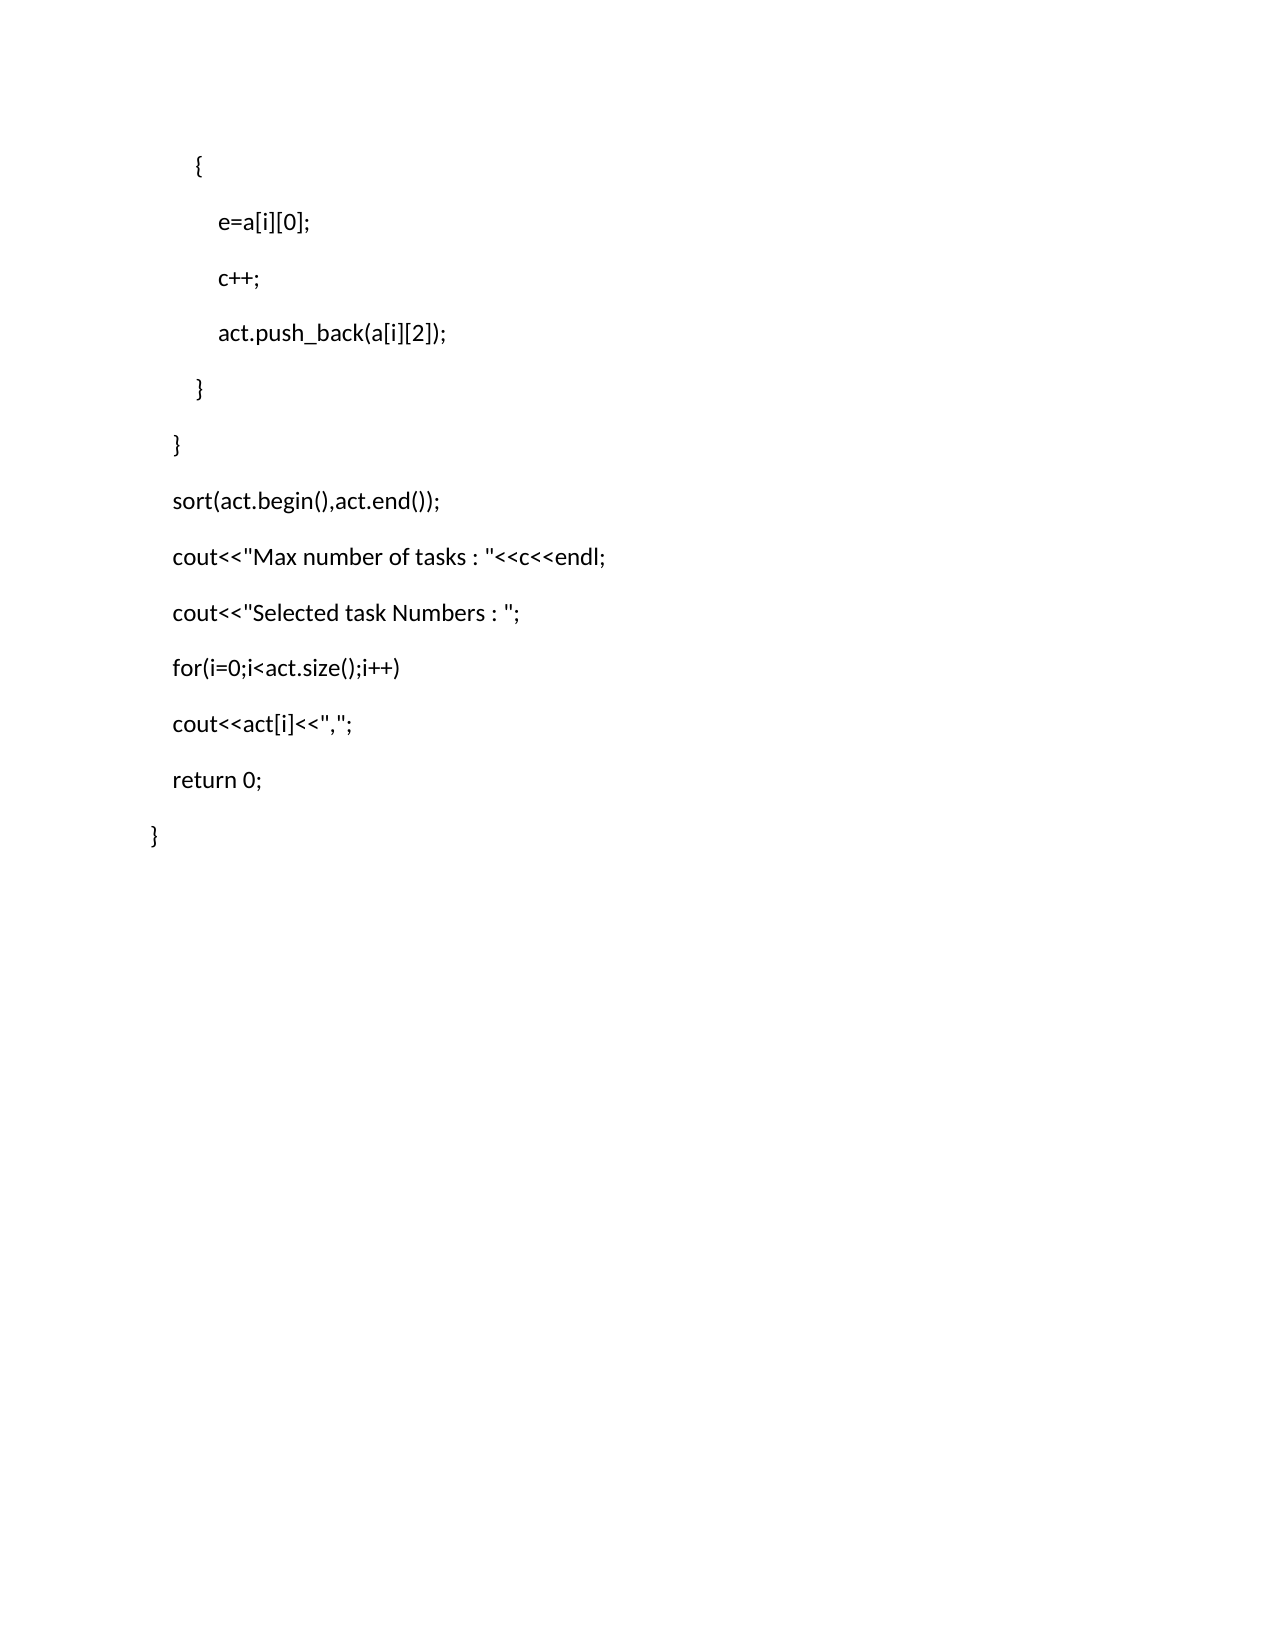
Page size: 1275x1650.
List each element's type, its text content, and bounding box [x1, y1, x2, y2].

text cout<<act[i]<<","; [150, 708, 1125, 739]
text e=a[i][0]; [150, 206, 1125, 236]
text sort(act.begin(),act.end()); [150, 485, 1125, 516]
text return 0; [150, 764, 1125, 795]
text cout<<"Max number of tasks : "<<c<<endl; [150, 541, 1125, 571]
text for(i=0;i<act.size();i++) [150, 652, 1125, 683]
text { [150, 150, 1125, 181]
text cout<<"Selected task Numbers : "; [150, 597, 1125, 627]
text } [150, 820, 1125, 851]
text } [150, 429, 1125, 460]
text } [150, 373, 1125, 404]
text act.push_back(a[i][2]); [150, 317, 1125, 348]
text c++; [150, 262, 1125, 292]
